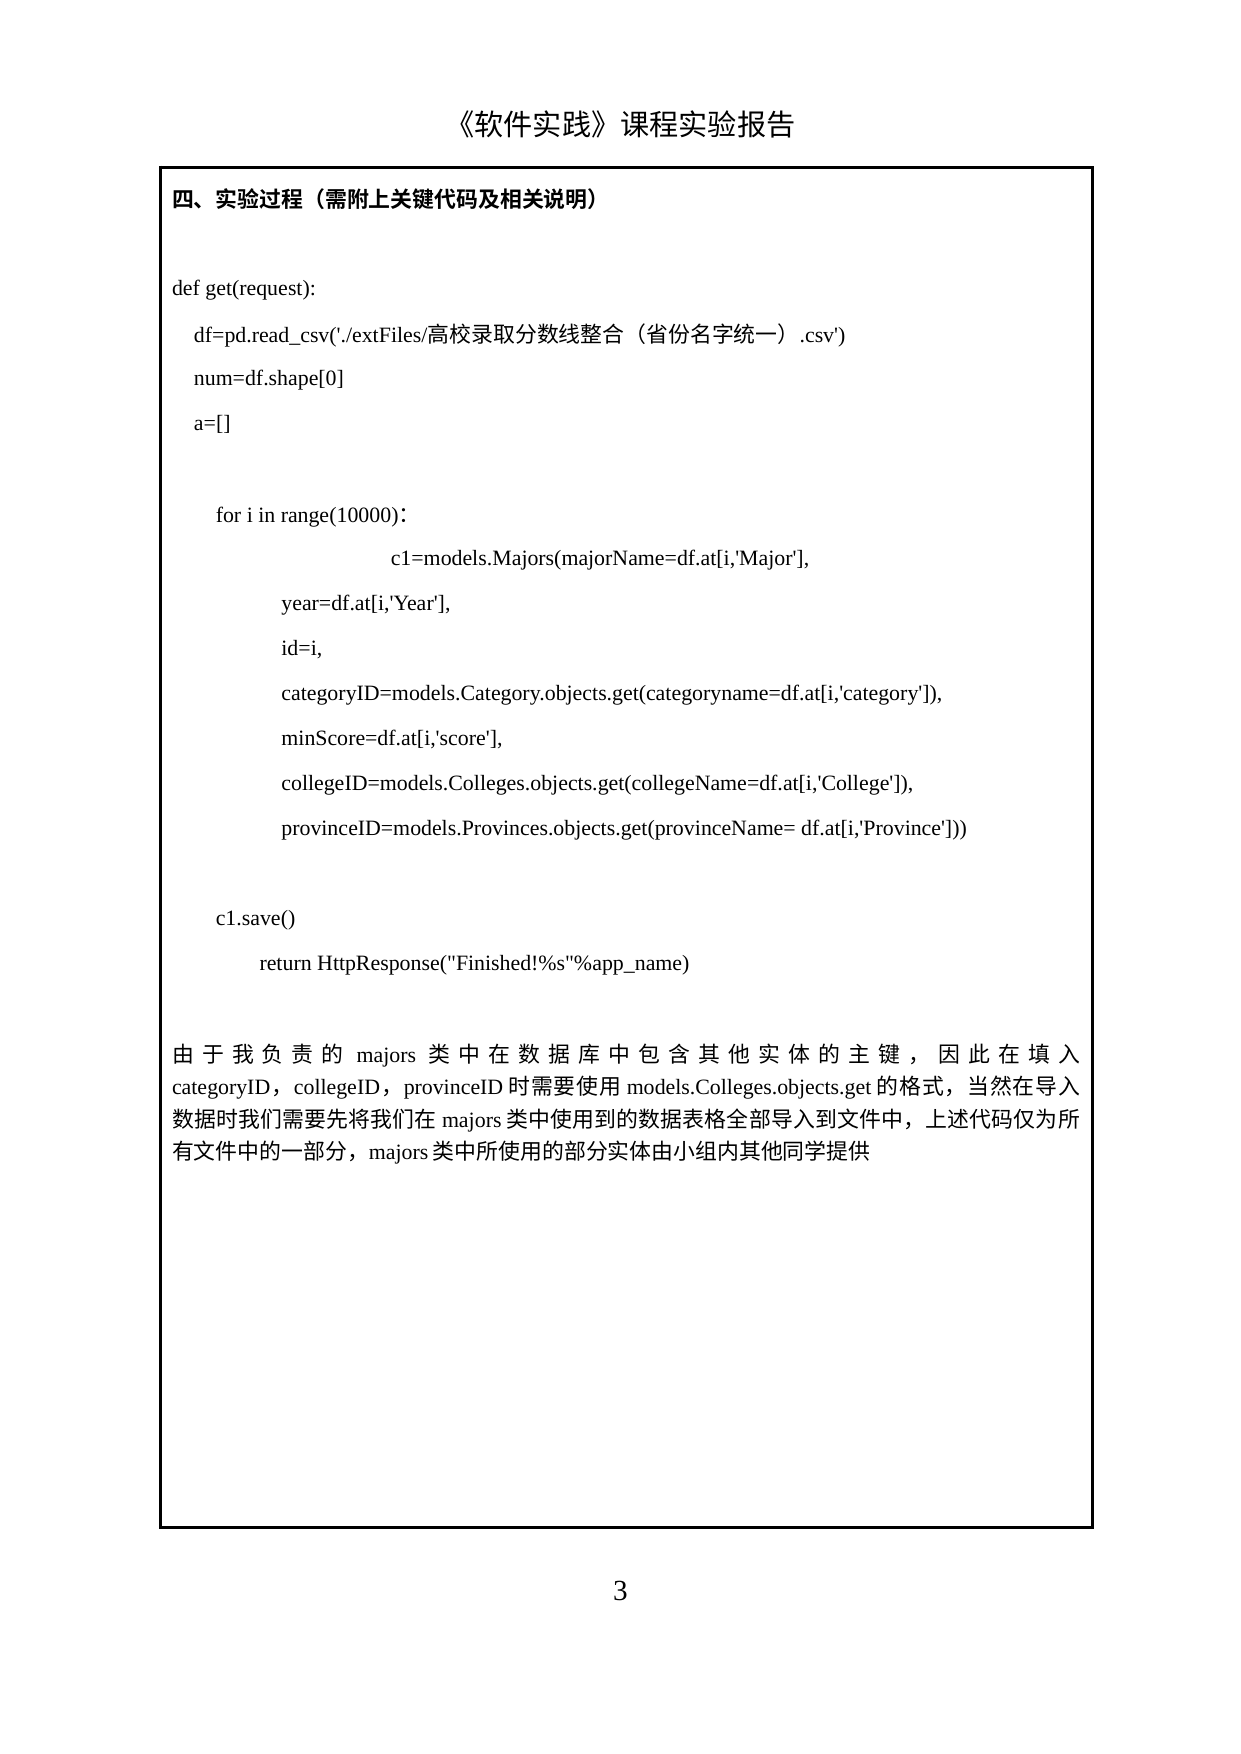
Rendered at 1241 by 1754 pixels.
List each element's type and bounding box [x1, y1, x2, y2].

table_cell [162, 169, 1091, 1526]
